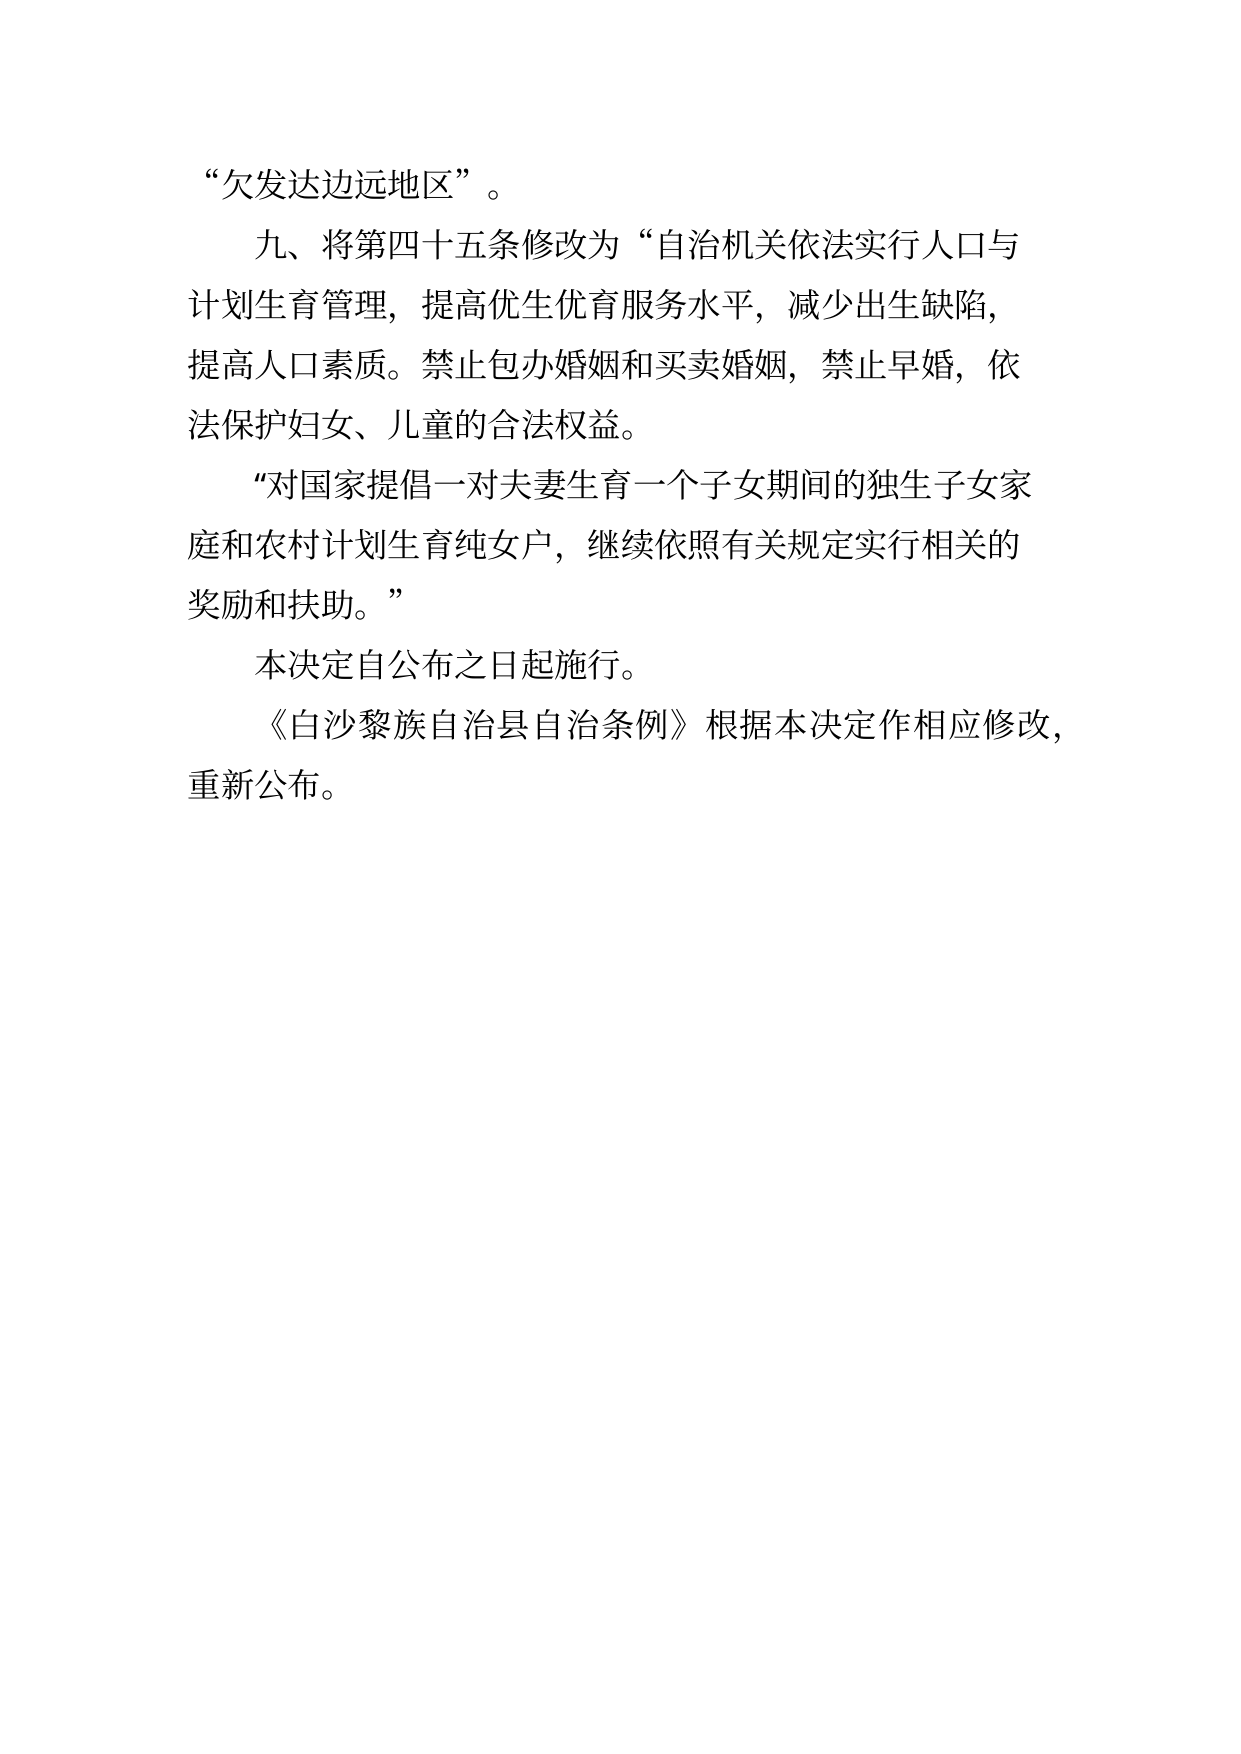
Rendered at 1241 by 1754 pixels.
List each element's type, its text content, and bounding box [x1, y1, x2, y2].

text “对国家提倡一对夫妻生育一个子女期间的独生子女家庭和农村计划生育纯女户，继续依照有关规定实行相关的奖励和扶助。” [187, 450, 1053, 630]
text 《白沙黎族自治县自治条例》根据本决定作相应修改，重新公布。 [187, 690, 1053, 810]
text 九、将第四十五条修改为“自治机关依法实行人口与计划生育管理，提高优生优育服务水平，减少出生缺陷，提高人口素质。禁止包办婚姻和买卖婚姻，禁止早婚，依法保护妇女、儿童的合法权益。 [187, 210, 1053, 450]
text 本决定自公布之日起施行。 [187, 630, 1053, 690]
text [187, 150, 1053, 210]
